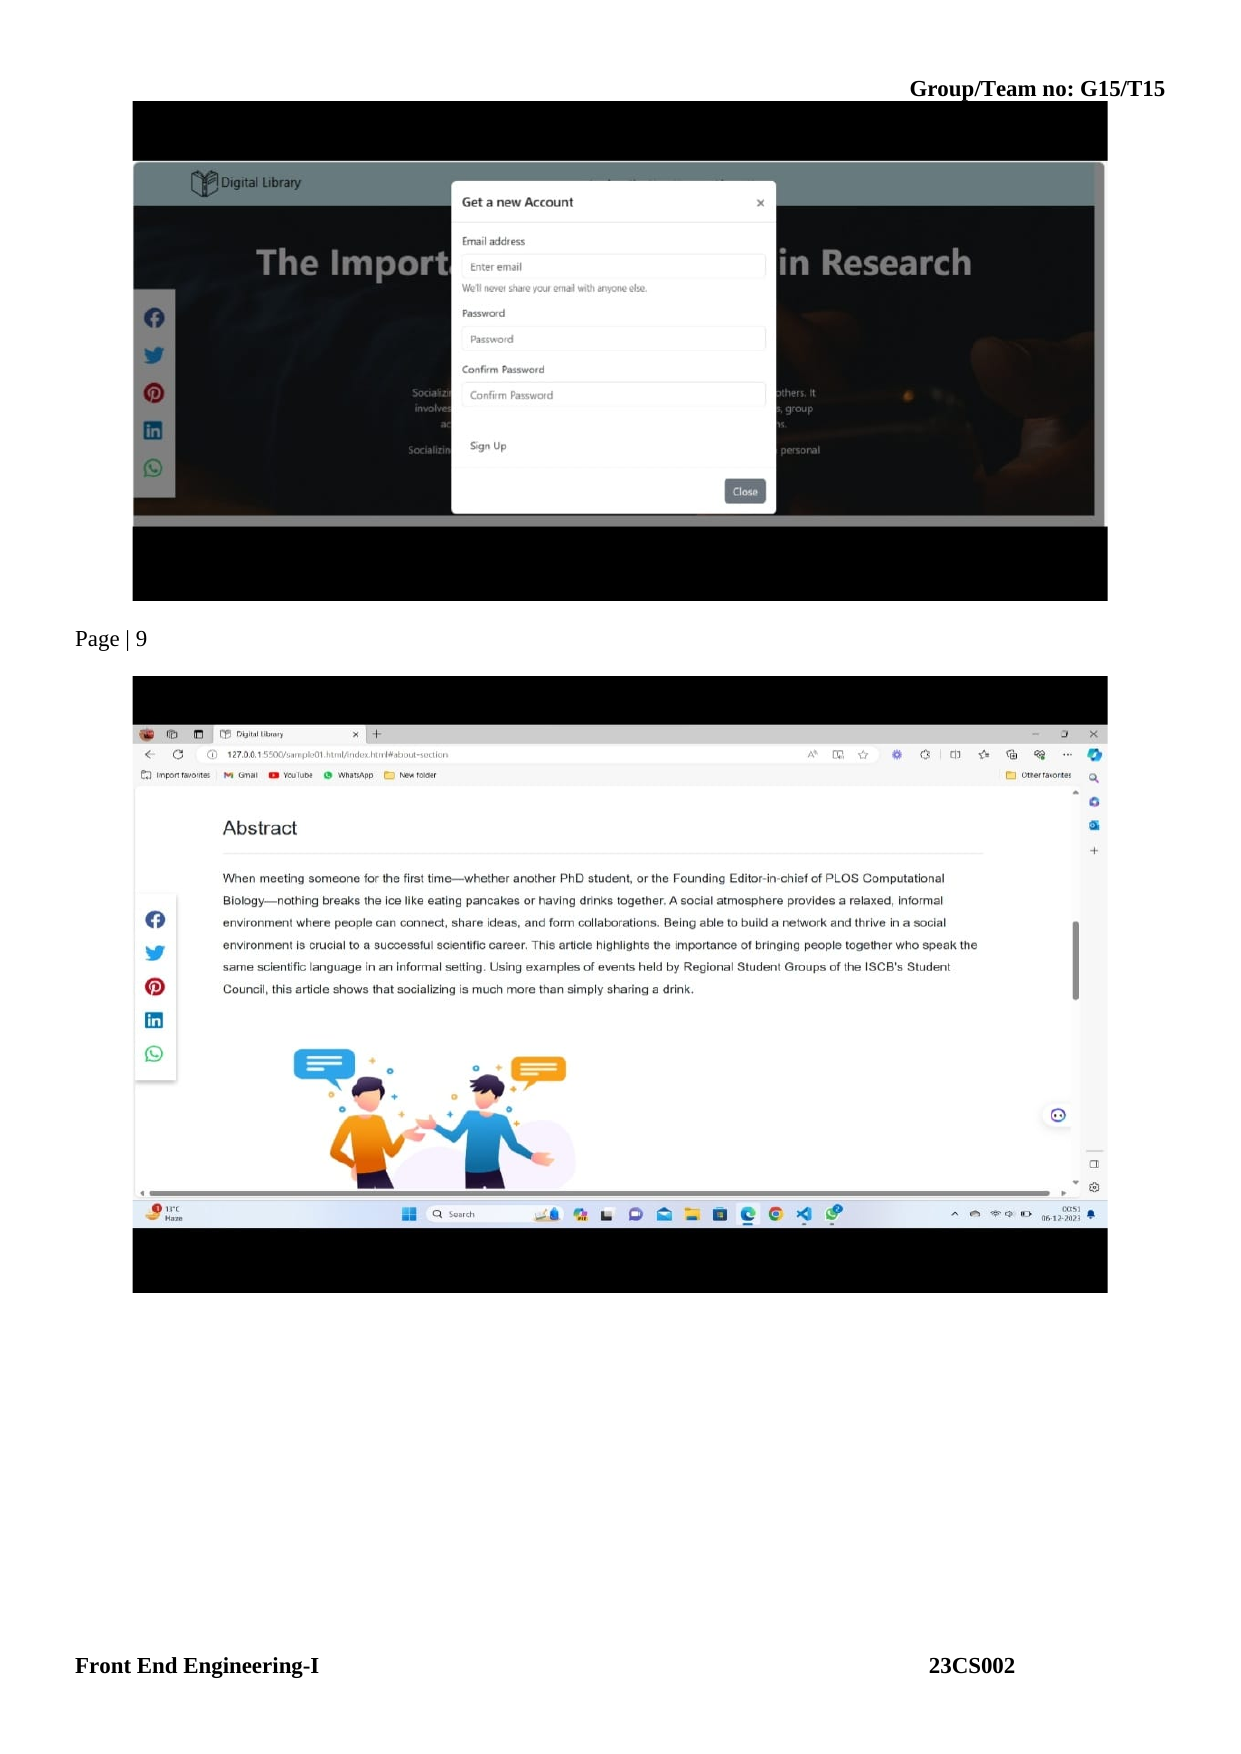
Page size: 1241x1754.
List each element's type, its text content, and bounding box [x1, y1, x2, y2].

text Page | 9 [75, 625, 1165, 651]
picture [132, 676, 1108, 1293]
picture [132, 101, 1108, 601]
